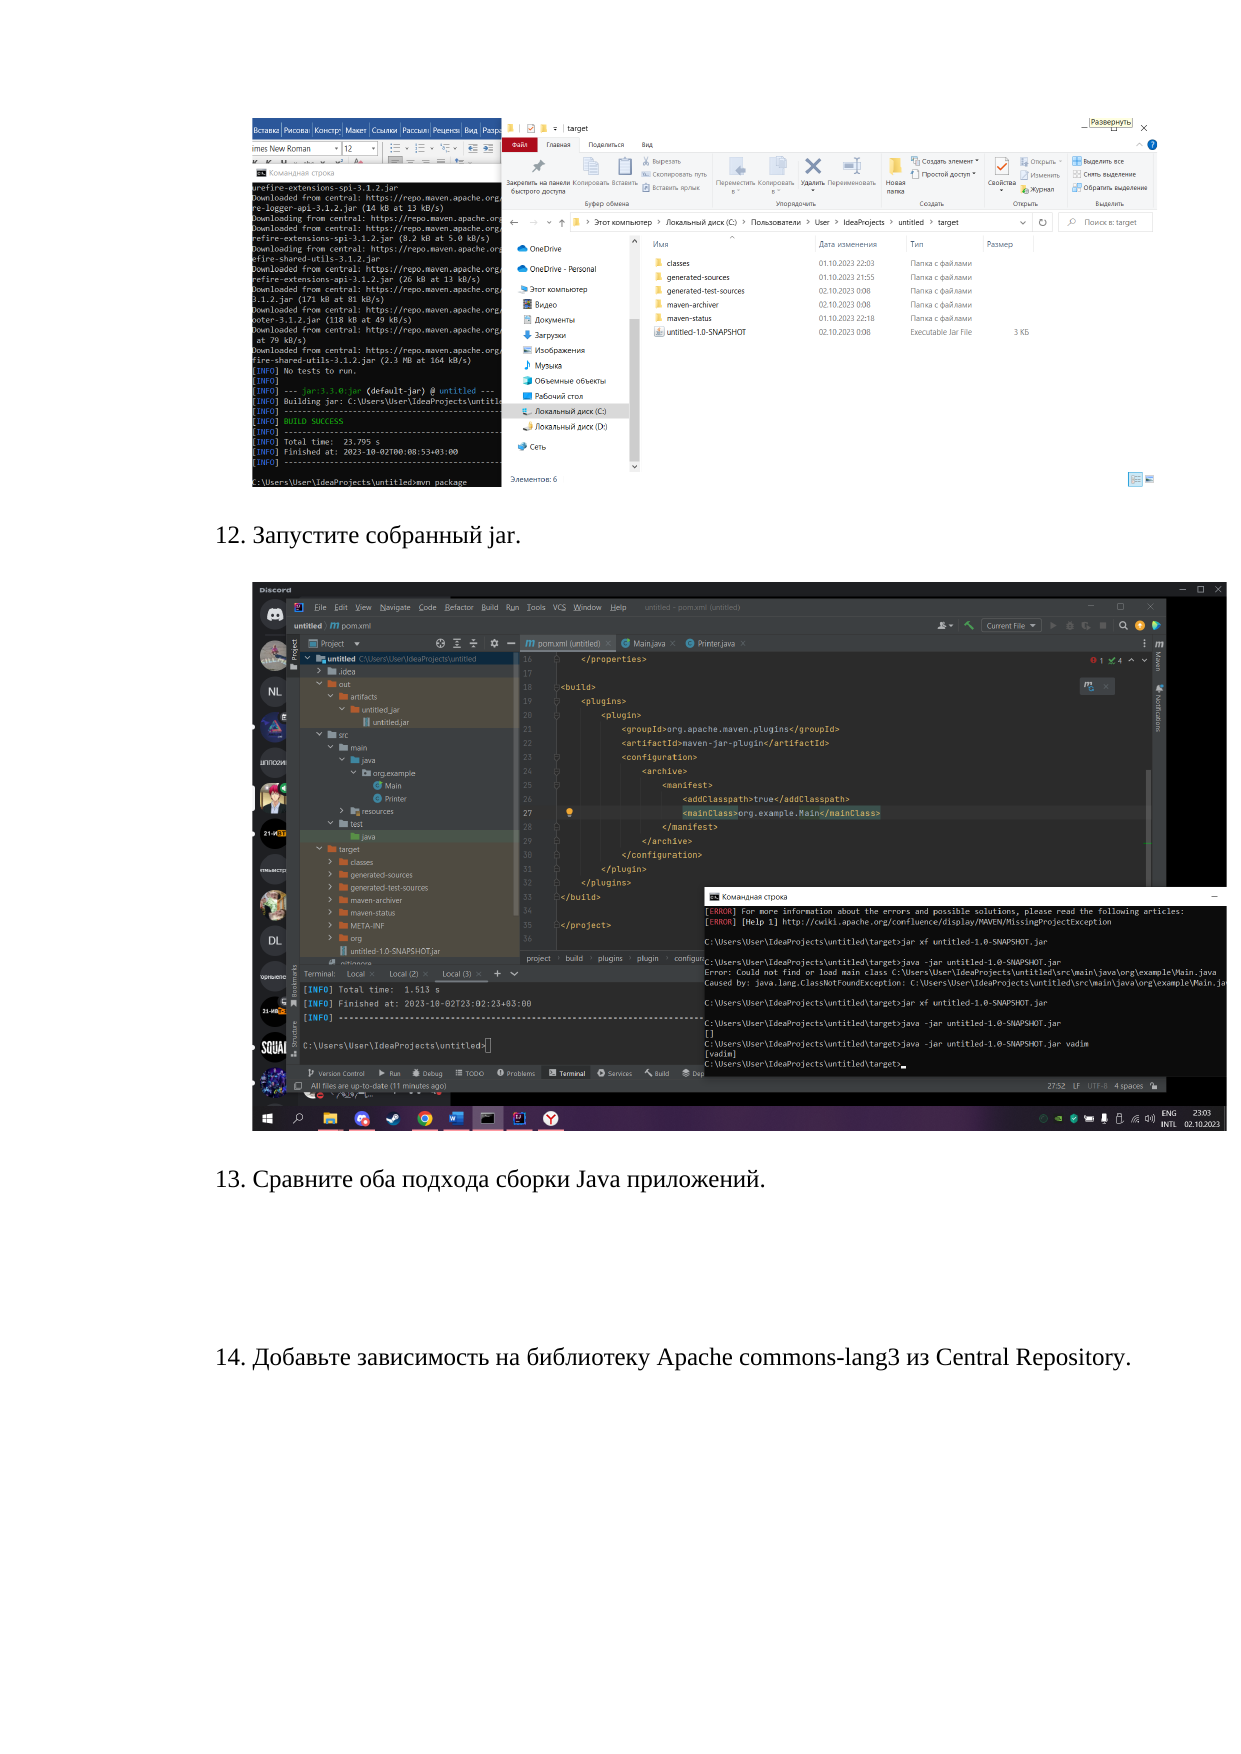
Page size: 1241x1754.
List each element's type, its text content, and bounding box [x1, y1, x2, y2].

list Запустите собранный jar. [215, 520, 1152, 549]
list Сравните оба подхода сборки Java приложений. [215, 1164, 1152, 1193]
picture [252, 118, 1158, 487]
picture [252, 582, 1227, 1131]
list Добавьте зависимость на библиотеку Apache commons-lang3 из Central Repository. [215, 1342, 1152, 1371]
